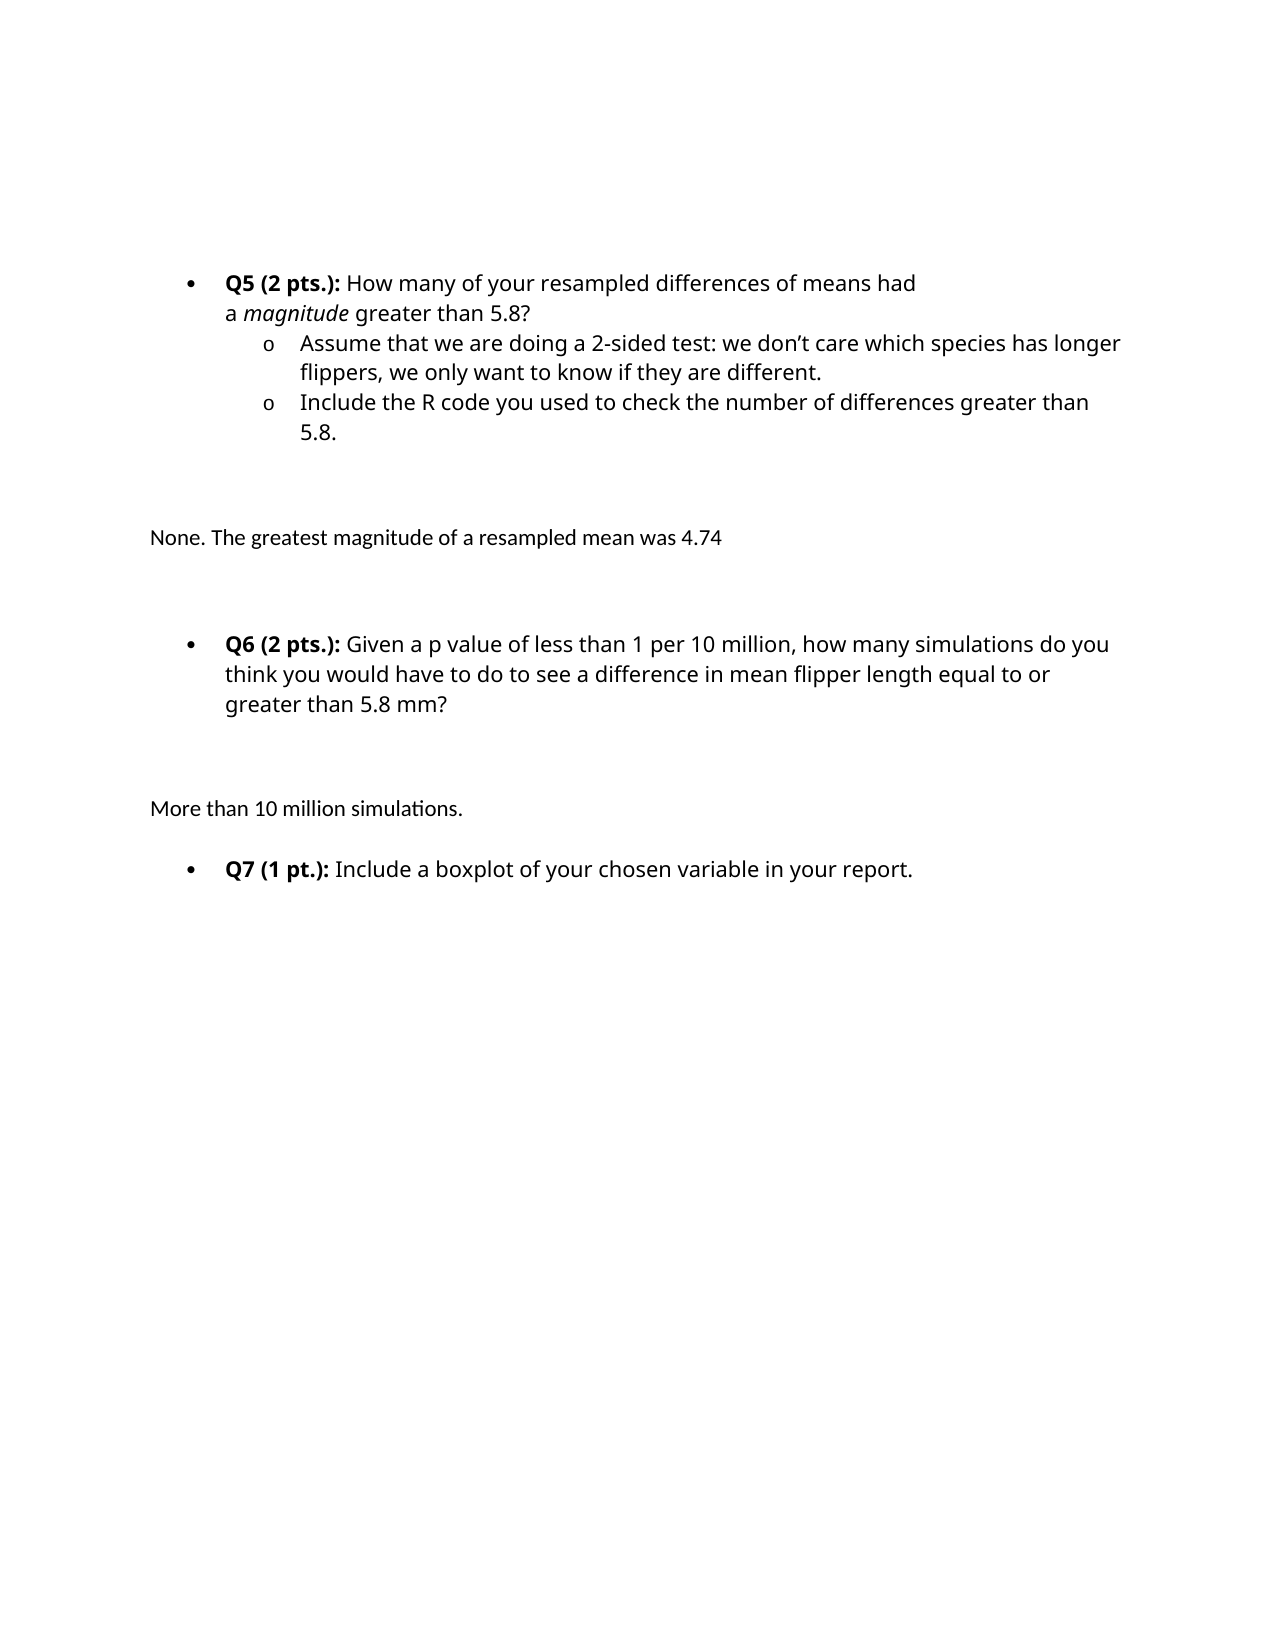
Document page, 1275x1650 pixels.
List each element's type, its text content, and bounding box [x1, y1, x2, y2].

list Q7 (1 pt.): Include a boxplot of your chosen variable in your report. [187, 854, 1125, 883]
list Q6 (2 pts.): Given a p value of less than 1 per 10 million, how many simulations do you think you would have to do to see a difference in mean flipper length equal to or greater than 5.8 mm? [187, 629, 1125, 718]
list Include the R code you used to check the number of differences greater than 5.8. [262, 387, 1125, 447]
text More than 10 million simulations. [150, 794, 1125, 822]
text None. The greatest magnitude of a resampled mean was 4.74 [150, 523, 1125, 551]
list Assume that we are doing a 2-sided test: we don’t care which species has longer flippers, we only want to know if they are different. [262, 327, 1125, 387]
list Q5 (2 pts.): How many of your resampled differences of means had a magnitude greater than 5.8? [187, 268, 1125, 327]
